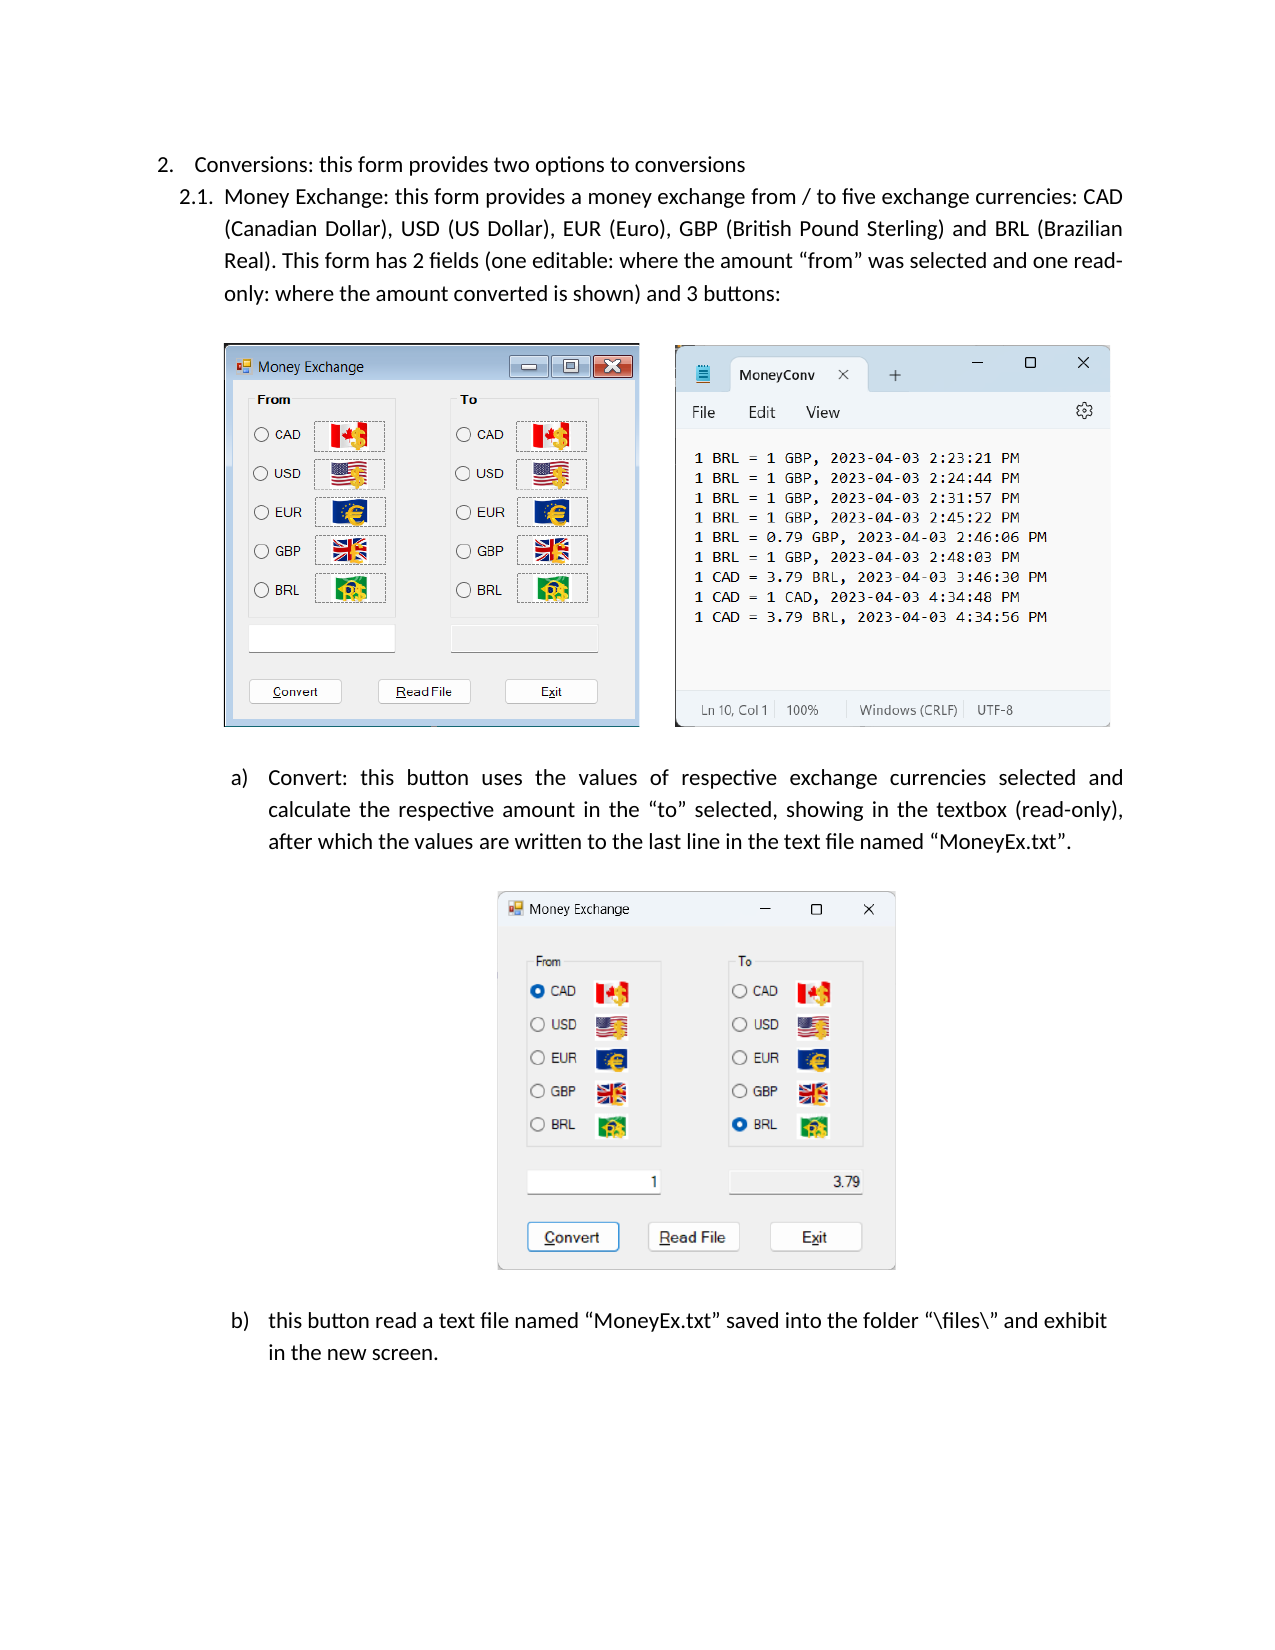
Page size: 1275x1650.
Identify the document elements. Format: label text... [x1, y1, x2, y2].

list Convert: this button uses the values of respective exchange currencies selected and calculate the respective amount in the “to” selected, showing in the textbox (read-only), after which the values ​​are written to the last line in the text file named “MoneyEx.txt”. [231, 763, 1125, 855]
picture [497, 891, 896, 1270]
picture [675, 345, 1110, 727]
list this button read a text file named “MoneyEx.txt” saved into the folder “\files\” and exhibit in the new screen. [231, 1306, 1125, 1366]
picture [223, 343, 640, 727]
list Money Exchange: this form provides a money exchange from / to five exchange currencies: CAD (Canadian Dollar), USD (US Dollar), EUR (Euro), GBP (British Pound Sterling) and BRL (Brazilian Real). This form has 2 fields (one editable: where the amount “from” was selected and one read-only: where the amount converted is shown) and 3 buttons: [179, 182, 1125, 307]
list Conversions: this form provides two options to conversions [157, 150, 1125, 178]
